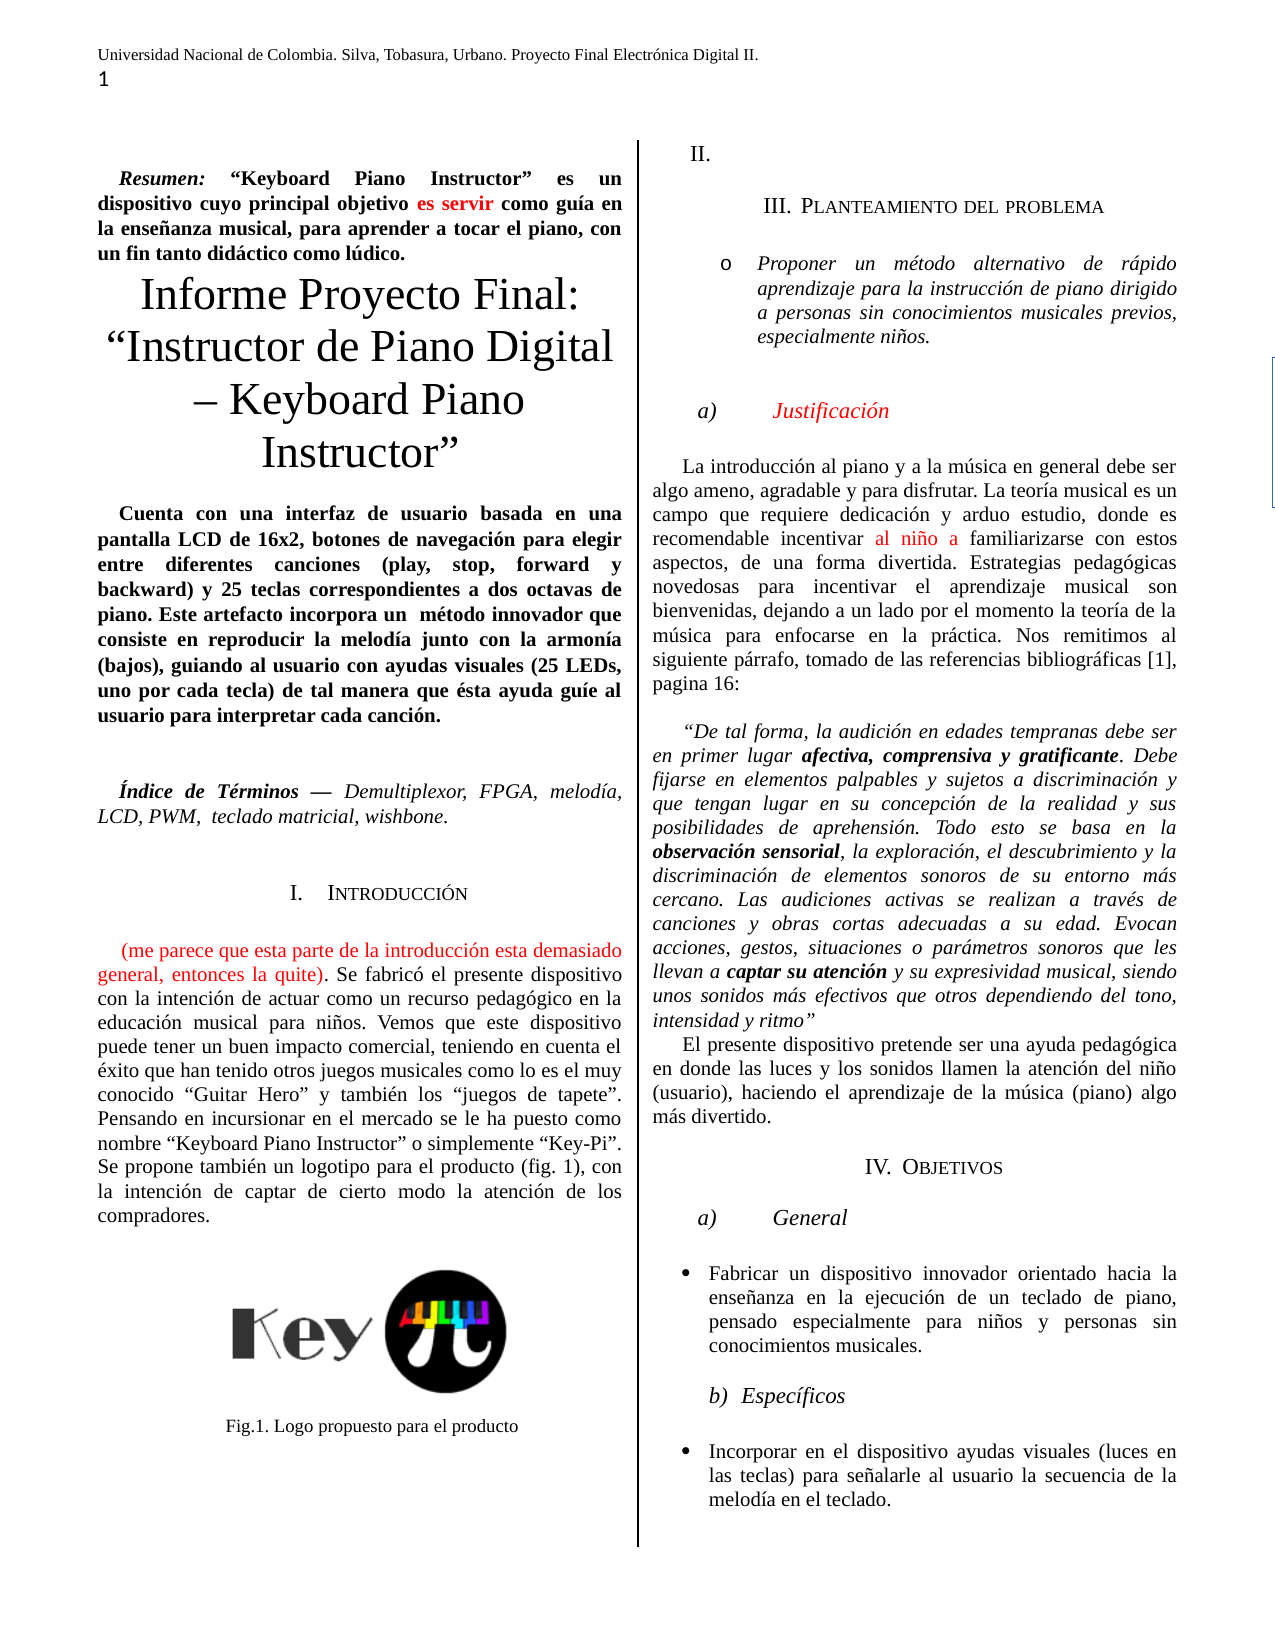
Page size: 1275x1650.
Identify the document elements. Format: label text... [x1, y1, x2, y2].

text Cuenta con una interfaz de usuario basada en una pantalla LCD de 16x2, botones de navegación para elegir entre diferentes canciones (play, stop, forward y backward) y 25 teclas correspondientes a dos octavas de piano. Este artefacto incorpora un método innovador que consiste en reproducir la melodía junto con la armonía (bajos), guiando al usuario con ayudas visuales (25 LEDs, uno por cada tecla) de tal manera que ésta ayuda guíe al usuario para interpretar cada canción. [97, 501, 622, 727]
text “Instructor de Piano Digital – Keyboard Piano Instructor” [97, 319, 622, 477]
text Informe Proyecto Final: [97, 266, 622, 319]
text Fig.1. Logo propuesto para el producto [97, 1415, 622, 1437]
list Justificación [697, 397, 1177, 424]
list Incorporar en el dispositivo ayudas visuales (luces en las teclas) para señalarle al usuario la secuencia de la melodía en el teclado. [682, 1439, 1177, 1511]
list General [697, 1204, 1177, 1231]
list Fabricar un dispositivo innovador orientado hacia la enseñanza en la ejecución de un teclado de piano, pensado especialmente para niños y personas sin conocimientos musicales. [682, 1261, 1177, 1357]
list Introducción [135, 879, 622, 906]
text (me parece que esta parte de la introducción esta demasiado general, entonces la quite). Se fabricó el presente dispositivo con la intención de actuar como un recurso pedagógico en la educación musical para niños. Vemos que este dispositivo puede tener un buen impacto comercial, teniendo en cuenta el éxito que han tenido otros juegos musicales como lo es el muy conocido “Guitar Hero” y también los “juegos de tapete”. Pensando en incursionar en el mercado se le ha puesto como nombre “Keyboard Piano Instructor” o simplemente “Key-Pi”. Se propone también un logotipo para el producto (fig. 1), con la intención de captar de cierto modo la atención de los compradores. [97, 938, 622, 1227]
text La introducción al piano y a la música en general debe ser algo ameno, agradable y para disfrutar. La teoría musical es un campo que requiere dedicación y arduo estudio, donde es recomendable incentivar al niño a familiarizarse con estos aspectos, de una forma divertida. Estrategias pedagógicas novedosas para incentivar el aprendizaje musical son bienvenidas, dejando a un lado por el momento la teoría de la música para enfocarse en la práctica. Nos remitimos al siguiente párrafo, tomado de las referencias bibliográficas [1], pagina 16: [652, 454, 1177, 695]
text Resumen: “Keyboard Piano Instructor” es un dispositivo cuyo principal objetivo es servir como guía en la enseñanza musical, para aprender a tocar el piano, con un fin tanto didáctico como lúdico. [97, 166, 622, 265]
list Objetivos [690, 1153, 1177, 1179]
text El presente dispositivo pretende ser una ayuda pedagógica en donde las luces y los sonidos llamen la atención del niño (usuario), haciendo el aprendizaje de la música (piano) algo más divertido. [652, 1032, 1177, 1128]
list Planteamiento del problema [690, 192, 1177, 218]
text Índice de Términos — Demultiplexor, FPGA, melodía, LCD, PWM, teclado matricial, wishbone. [97, 778, 622, 828]
picture [195, 1250, 548, 1415]
list Específicos [682, 1382, 1177, 1408]
text “De tal forma, la audición en edades tempranas debe ser en primer lugar afectiva, comprensiva y gratificante. Debe fijarse en elementos palpables y sujetos a discriminación y que tengan lugar en su concepción de la realidad y sus posibilidades de aprehensión. Todo esto se basa en la observación sensorial, la exploración, el descubrimiento y la discriminación de elementos sonoros de su entorno más cercano. Las audiciones activas se realizan a través de canciones y obras cortas adecuadas a su edad. Evocan acciones, gestos, situaciones o parámetros sonoros que les llevan a captar su atención y su expresividad musical, siendo unos sonidos más efectivos que otros dependiendo del tono, intensidad y ritmo” [652, 719, 1177, 1032]
list Proponer un método alternativo de rápido aprendizaje para la instrucción de piano dirigido a personas sin conocimientos musicales previos, especialmente niños. [719, 250, 1177, 348]
